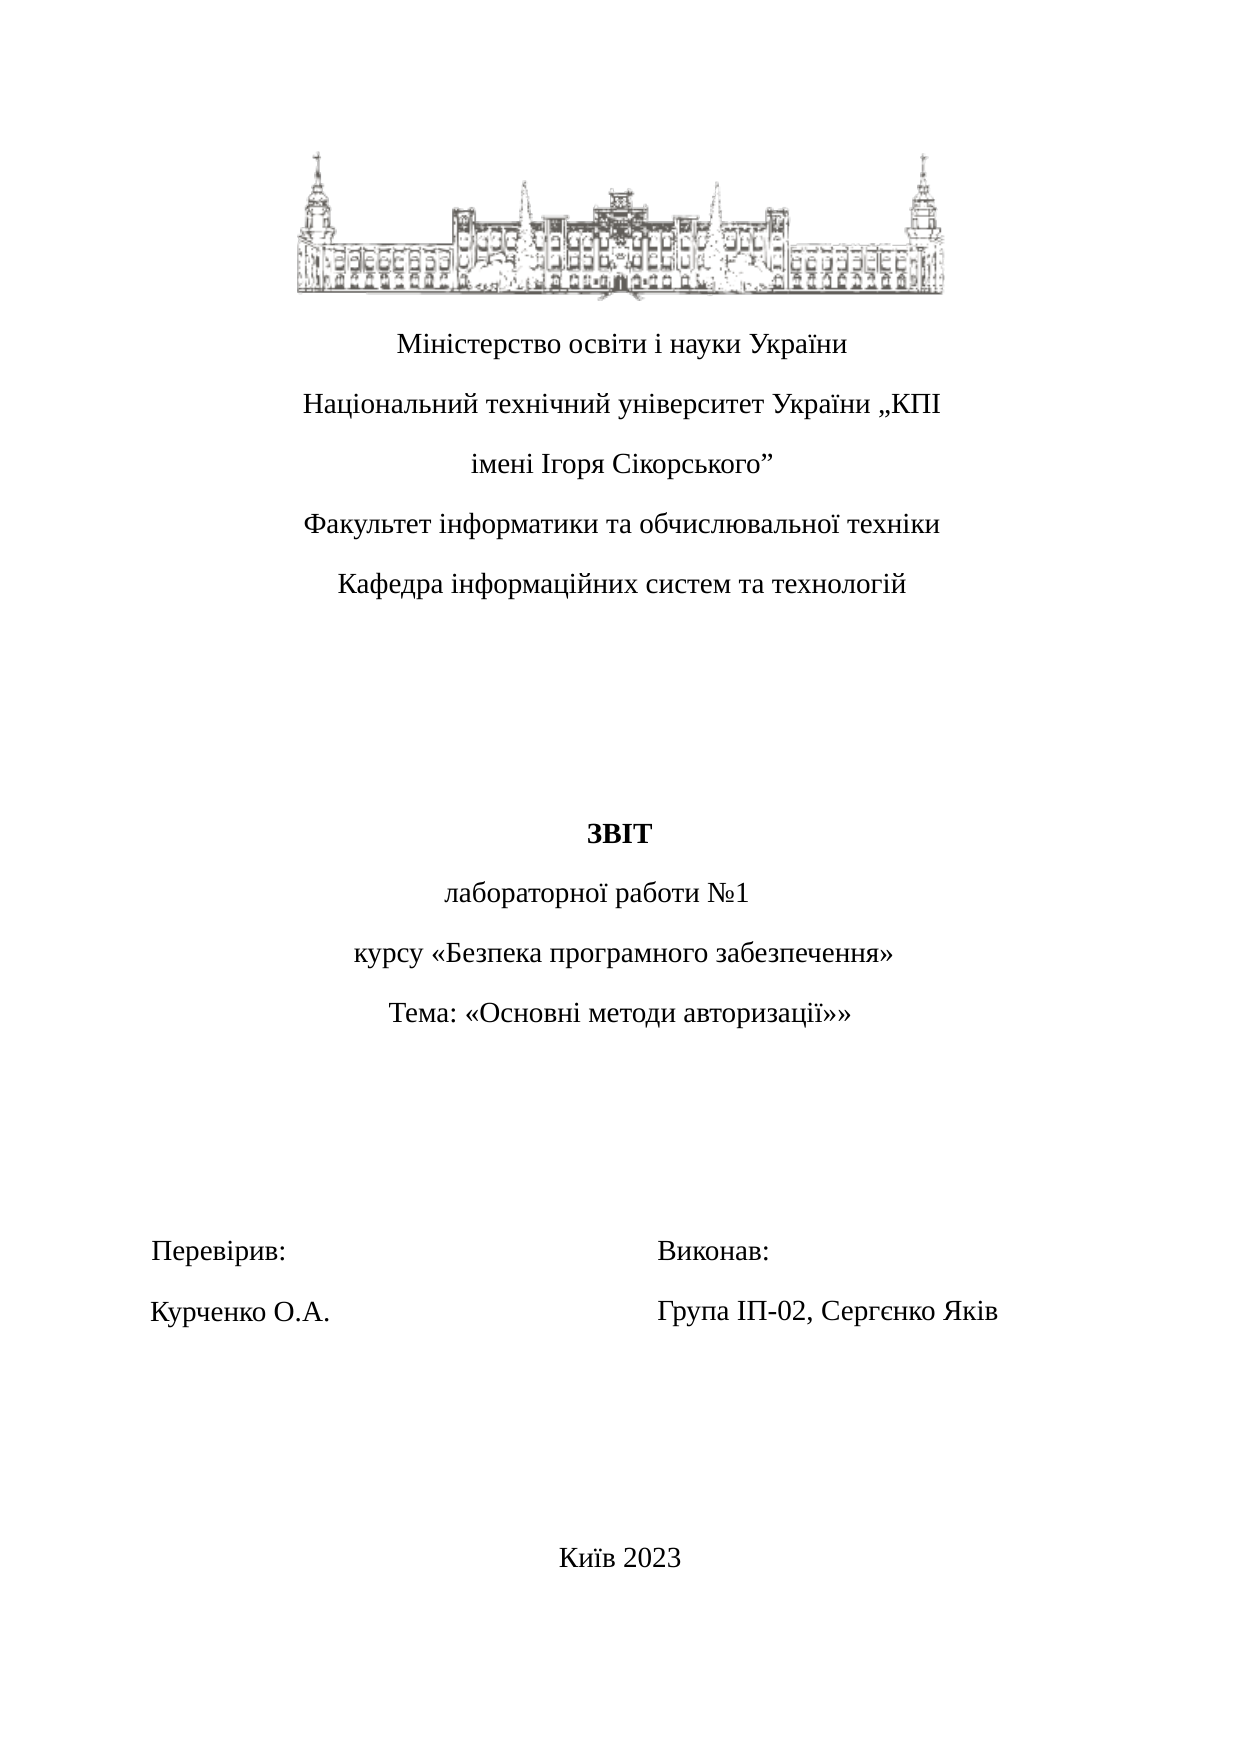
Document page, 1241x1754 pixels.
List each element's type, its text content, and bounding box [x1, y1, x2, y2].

text Факультет інформатики та обчислювальної техніки [149, 507, 1095, 540]
text лабораторної работи №1 [150, 875, 1043, 909]
text Національний технічний університет України „КПІ [149, 387, 1095, 420]
text Група ІП-02, Сергєнко Яків [657, 1293, 1090, 1327]
text курсу «Безпека програмного забезпечення» [150, 935, 1090, 969]
text Міністерство освіти і науки України [149, 327, 1095, 360]
text Курченко О.А. [150, 1294, 583, 1327]
text Кафедра інформаційних систем та технологій [149, 567, 1095, 600]
text Тема: «Основні методи авторизації»» [150, 995, 1090, 1029]
text Виконав: [657, 1233, 1090, 1267]
picture [296, 150, 949, 304]
text Київ 2023 [150, 1540, 1090, 1573]
text імені Ігоря Сікорського” [149, 447, 1095, 480]
text ЗВІТ [150, 816, 1089, 849]
text Перевірив: [150, 1233, 583, 1267]
